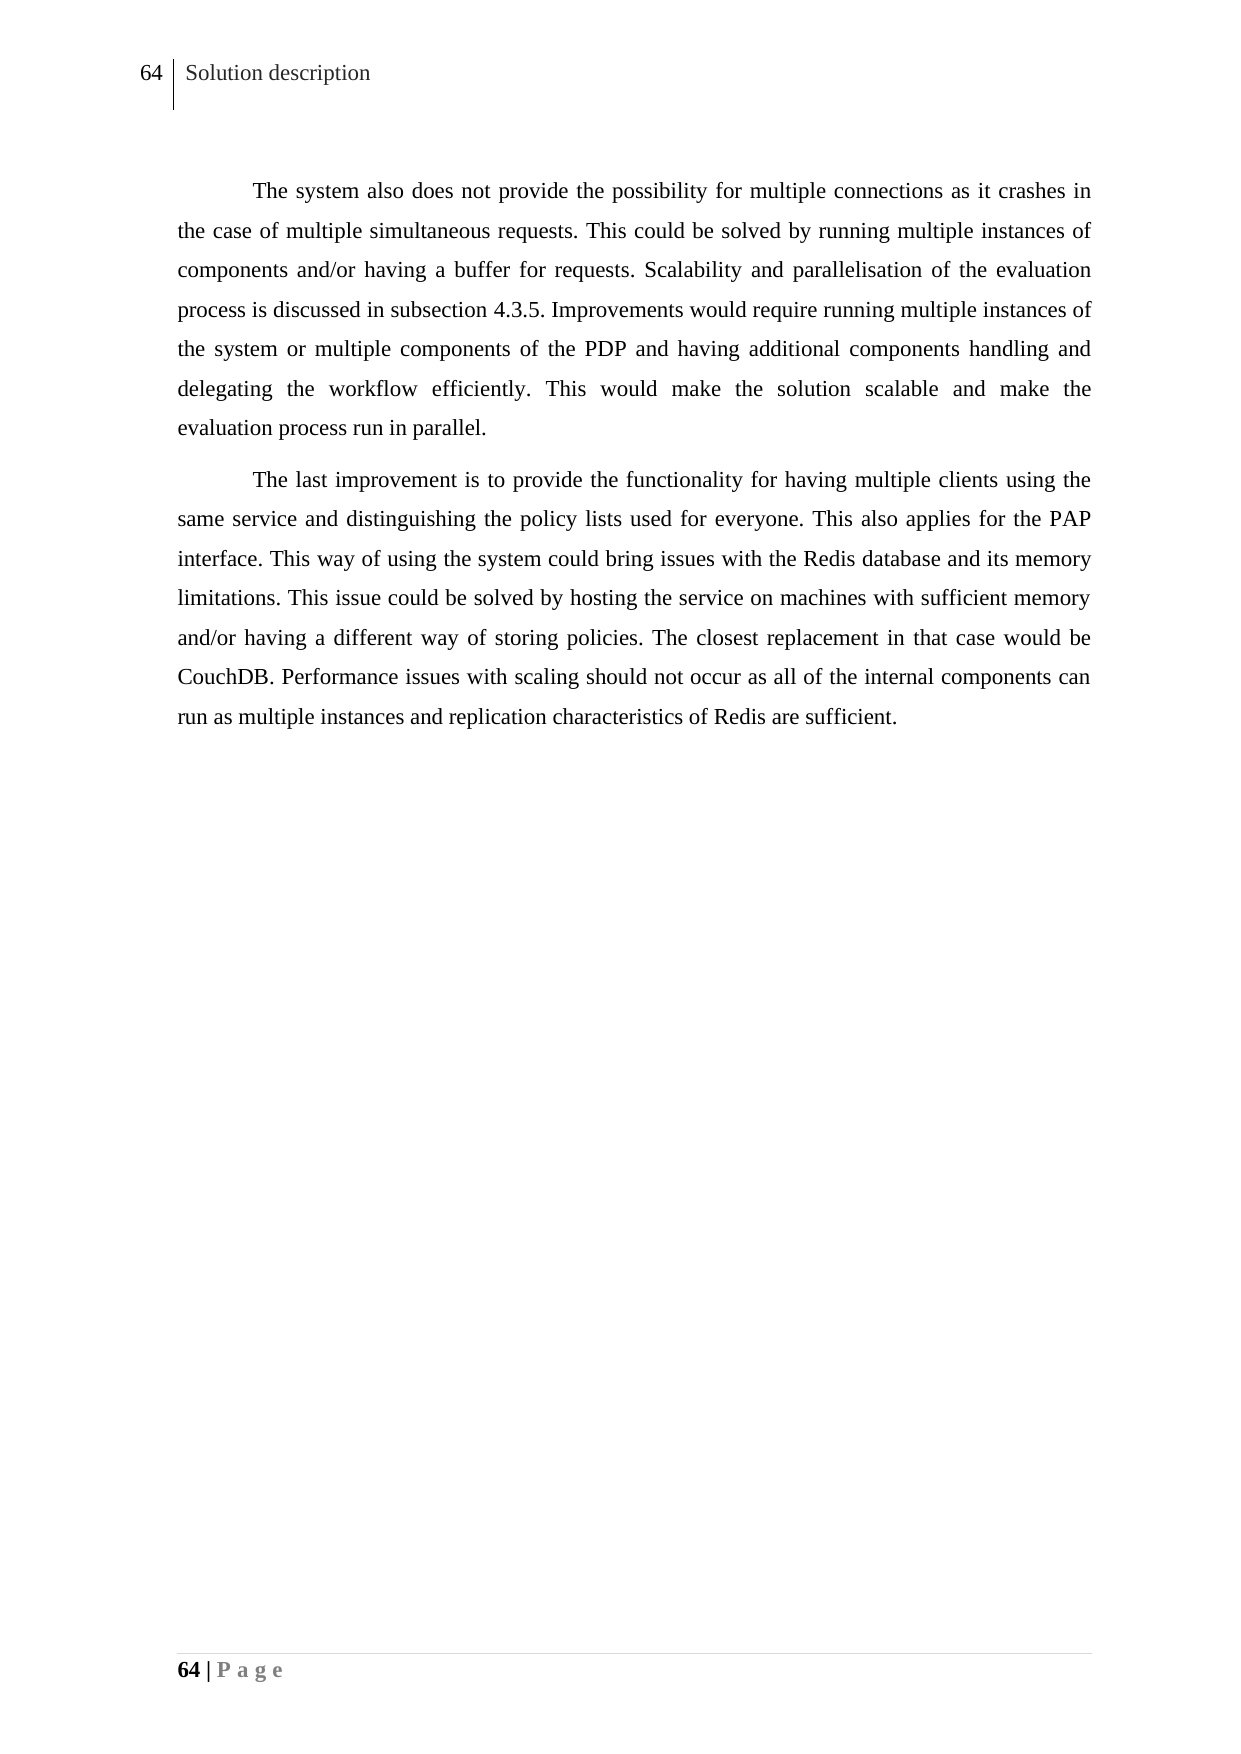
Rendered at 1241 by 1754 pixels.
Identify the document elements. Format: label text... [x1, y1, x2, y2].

text The last improvement is to provide the functionality for having multiple clients using the same service and distinguishing the policy lists used for everyone. This also applies for the PAP interface. This way of using the system could bring issues with the Redis database and its memory limitations. This issue could be solved by hosting the service on machines with sufficient memory and/or having a different way of storing policies. The closest replacement in that case would be CouchDB. Performance issues with scaling should not occur as all of the internal components can run as multiple instances and replication characteristics of Redis are sufficient. [177, 466, 1092, 729]
text The system also does not provide the possibility for multiple connections as it crashes in the case of multiple simultaneous requests. This could be solved by running multiple instances of components and/or having a buffer for requests. Scalability and parallelisation of the evaluation process is discussed in subsection 4.3.5. Improvements would require running multiple instances of the system or multiple components of the PDP and having additional components handling and delegating the workflow efficiently. This would make the solution scalable and make the evaluation process run in parallel. [177, 177, 1092, 440]
